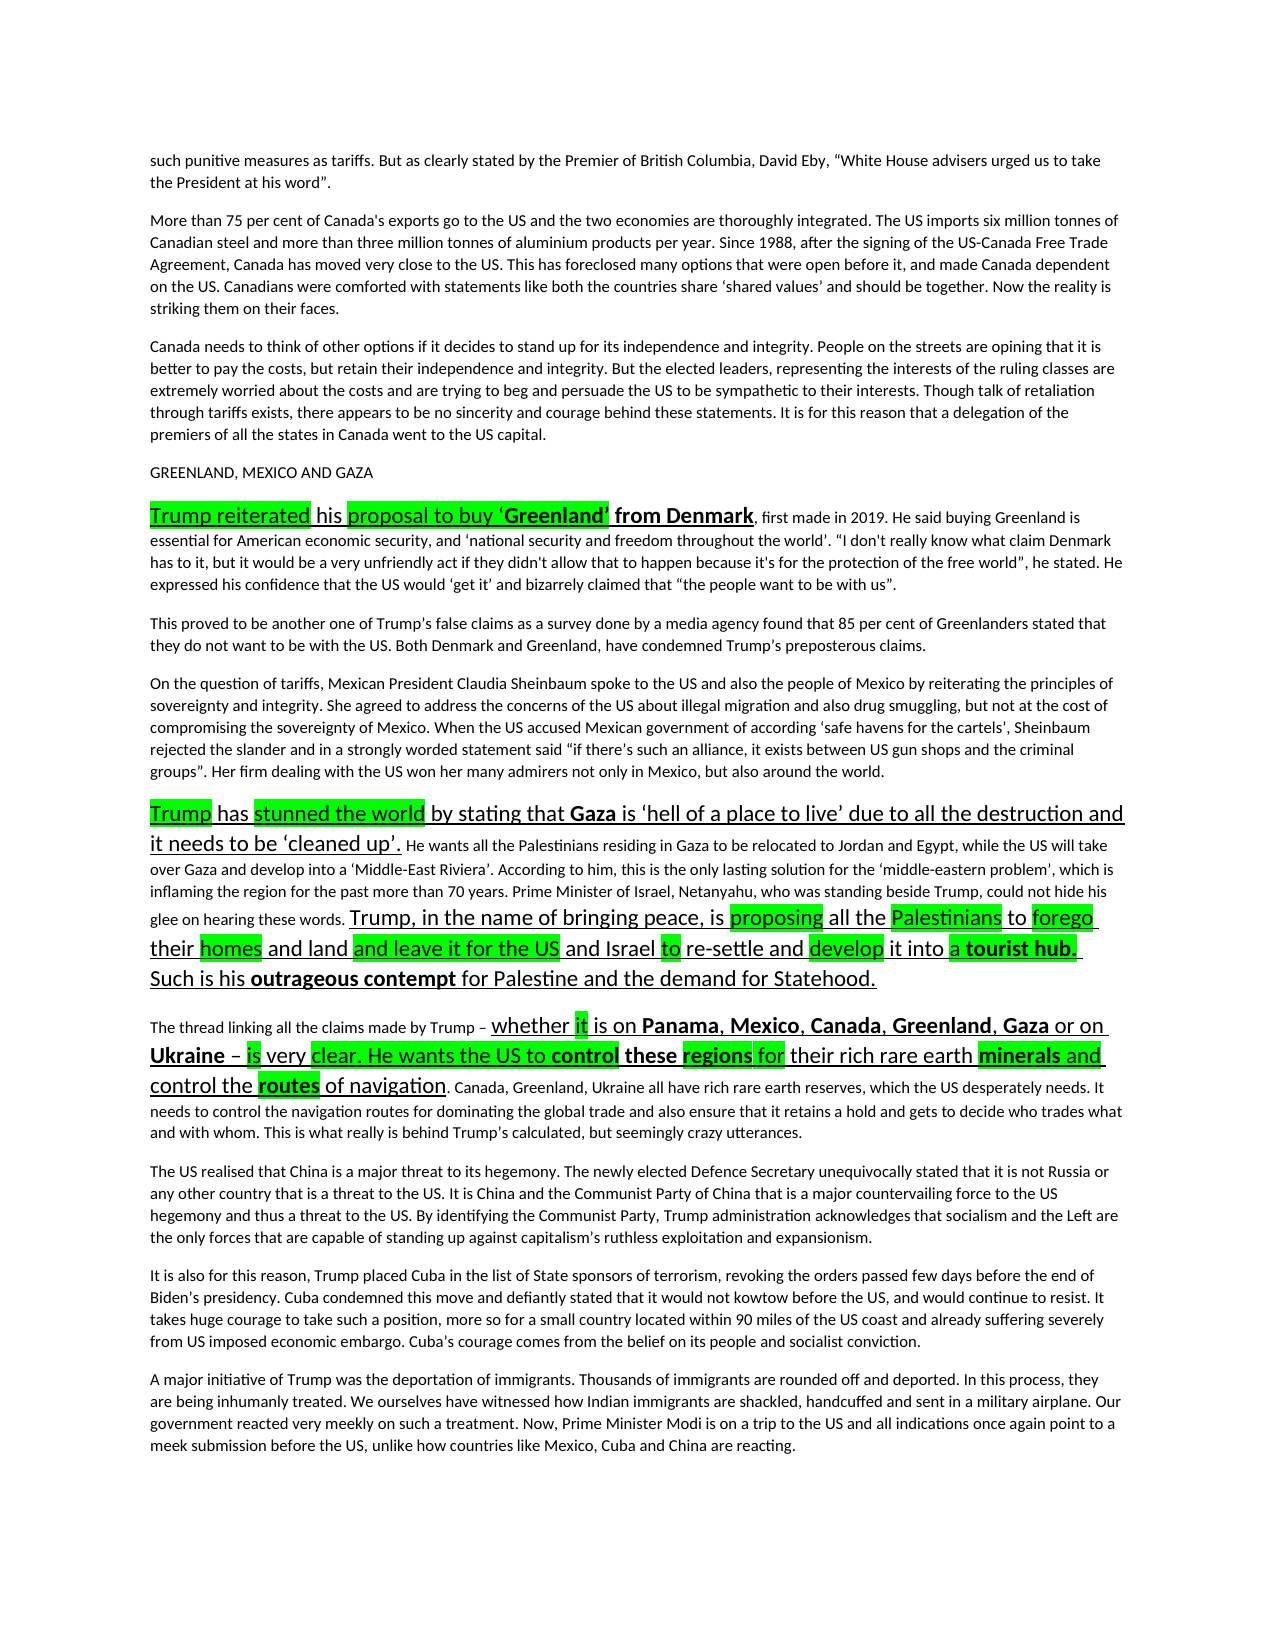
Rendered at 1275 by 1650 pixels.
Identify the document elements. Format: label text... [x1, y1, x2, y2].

text Canada needs to think of other options if it decides to stand up for its independence and integrity. People on the streets are opining that it is better to pay the costs, but retain their independence and integrity. But the elected leaders, representing the interests of the ruling classes are extremely worried about the costs and are trying to beg and persuade the US to be sympathetic to their interests. Though talk of retaliation through tariffs exists, there appears to be no sincerity and courage behind these statements. It is for this reason that a delegation of the premiers of all the states in Canada went to the US capital. [150, 336, 1125, 444]
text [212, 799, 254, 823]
text Trump reiterated his proposal to buy ‘Greenland’ from Denmark, first made in 2019. He said buying Greenland is essential for American economic security, and ‘national security and freedom throughout the world’. “I don't really know what claim Denmark has to it, but it would be a very unfriendly act if they didn't allow that to happen because it's for the protection of the free world”, he stated. He expressed his confidence that the US would ‘get it’ and bizarrely claimed that “the people want to be with us”. [150, 501, 1125, 595]
text The US realised that China is a major threat to its hegemony. The newly elected Defence Secretary unequivocally stated that it is not Russia or any other country that is a threat to the US. It is China and the Communist Party of China that is a major countervailing force to the US hegemony and thus a threat to the US. By identifying the Communist Party, Trump administration acknowledges that socialism and the Left are the only forces that are capable of standing up against capitalism’s ruthless exploitation and expansionism. [150, 1161, 1125, 1247]
text A major initiative of Trump was the deportation of immigrants. Thousands of immigrants are rounded off and deported. In this process, they are being inhumanly treated. We ourselves have witnessed how Indian immigrants are shackled, handcuffed and sent in a military airplane. Our government reacted very meekly on such a treatment. Now, Prime Minister Modi is on a trip to the US and all indications once again point to a meek submission before the US, unlike how countries like Mexico, Cuba and China are reacting. [150, 1369, 1125, 1456]
text Trump has stunned the world by stating that Gaza is ‘hell of a place to live’ due to all the destruction and it needs to be ‘cleaned up’. He wants all the Palestinians residing in Gaza to be relocated to Jordan and Egypt, while the US will take over Gaza and develop into a ‘Middle-East Riviera’. According to him, this is the only lasting solution for the ‘middle-eastern problem’, which is inflaming the region for the past more than 70 years. Prime Minister of Israel, Netanyahu, who was standing beside Trump, could not hide his glee on hearing these words. Trump, in the name of bringing peace, is proposing all the Palestinians to forego their homes and land and leave it for the US and Israel to re-settle and develop it into a tourist hub. Such is his outrageous contempt for Palestine and the demand for Statehood. [150, 825, 1125, 992]
text This proved to be another one of Trump’s false claims as a survey done by a media agency found that 85 per cent of Greenlanders stated that they do not want to be with the US. Both Denmark and Greenland, have condemned Trump’s preposterous claims. [150, 613, 1125, 655]
text The thread linking all the claims made by Trump – whether it is on Panama, Mexico, Canada, Greenland, Gaza or on Ukraine – is very clear. He wants the US to control these regions for their rich rare earth minerals and control the routes of navigation. Canada, Greenland, Ukraine all have rich rare earth reserves, which the US desperately needs. It needs to control the navigation routes for dominating the global trade and also ensure that it retains a hold and gets to decide who trades what and with whom. This is what really is behind Trump’s calculated, but seemingly crazy utterances. [150, 1011, 1125, 1143]
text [150, 150, 1125, 192]
text GREENLAND, MEXICO AND GAZA [150, 462, 1125, 483]
text On the question of tariffs, Mexican President Claudia Sheinbaum spoke to the US and also the people of Mexico by reiterating the principles of sovereignty and integrity. She agreed to address the concerns of the US about illegal migration and also drug smuggling, but not at the cost of compromising the sovereignty of Mexico. When the US accused Mexican government of according ‘safe havens for the cartels’, Sheinbaum rejected the slander and in a strongly worded statement said “if there’s such an alliance, it exists between US gun shops and the criminal groups”. Her firm dealing with the US won her many admirers not only in Mexico, but also around the world. [150, 673, 1125, 781]
text More than 75 per cent of Canada's exports go to the US and the two economies are thoroughly integrated. The US imports six million tonnes of Canadian steel and more than three million tonnes of aluminium products per year. Since 1988, after the signing of the US-Canada Free Trade Agreement, Canada has moved very close to the US. This has foreclosed many options that were open before it, and made Canada dependent on the US. Canadians were comforted with statements like both the countries share ‘shared values’ and should be together. Now the reality is striking them on their faces. [150, 210, 1125, 318]
text It is also for this reason, Trump placed Cuba in the list of State sponsors of terrorism, revoking the orders passed few days before the end of Biden’s presidency. Cuba condemned this move and defiantly stated that it would not kowtow before the US, and would continue to resist. It takes huge courage to take such a position, more so for a small country located within 90 miles of the US coast and already suffering severely from US imposed economic embargo. Cuba’s courage comes from the belief on its people and socialist conviction. [150, 1265, 1125, 1351]
